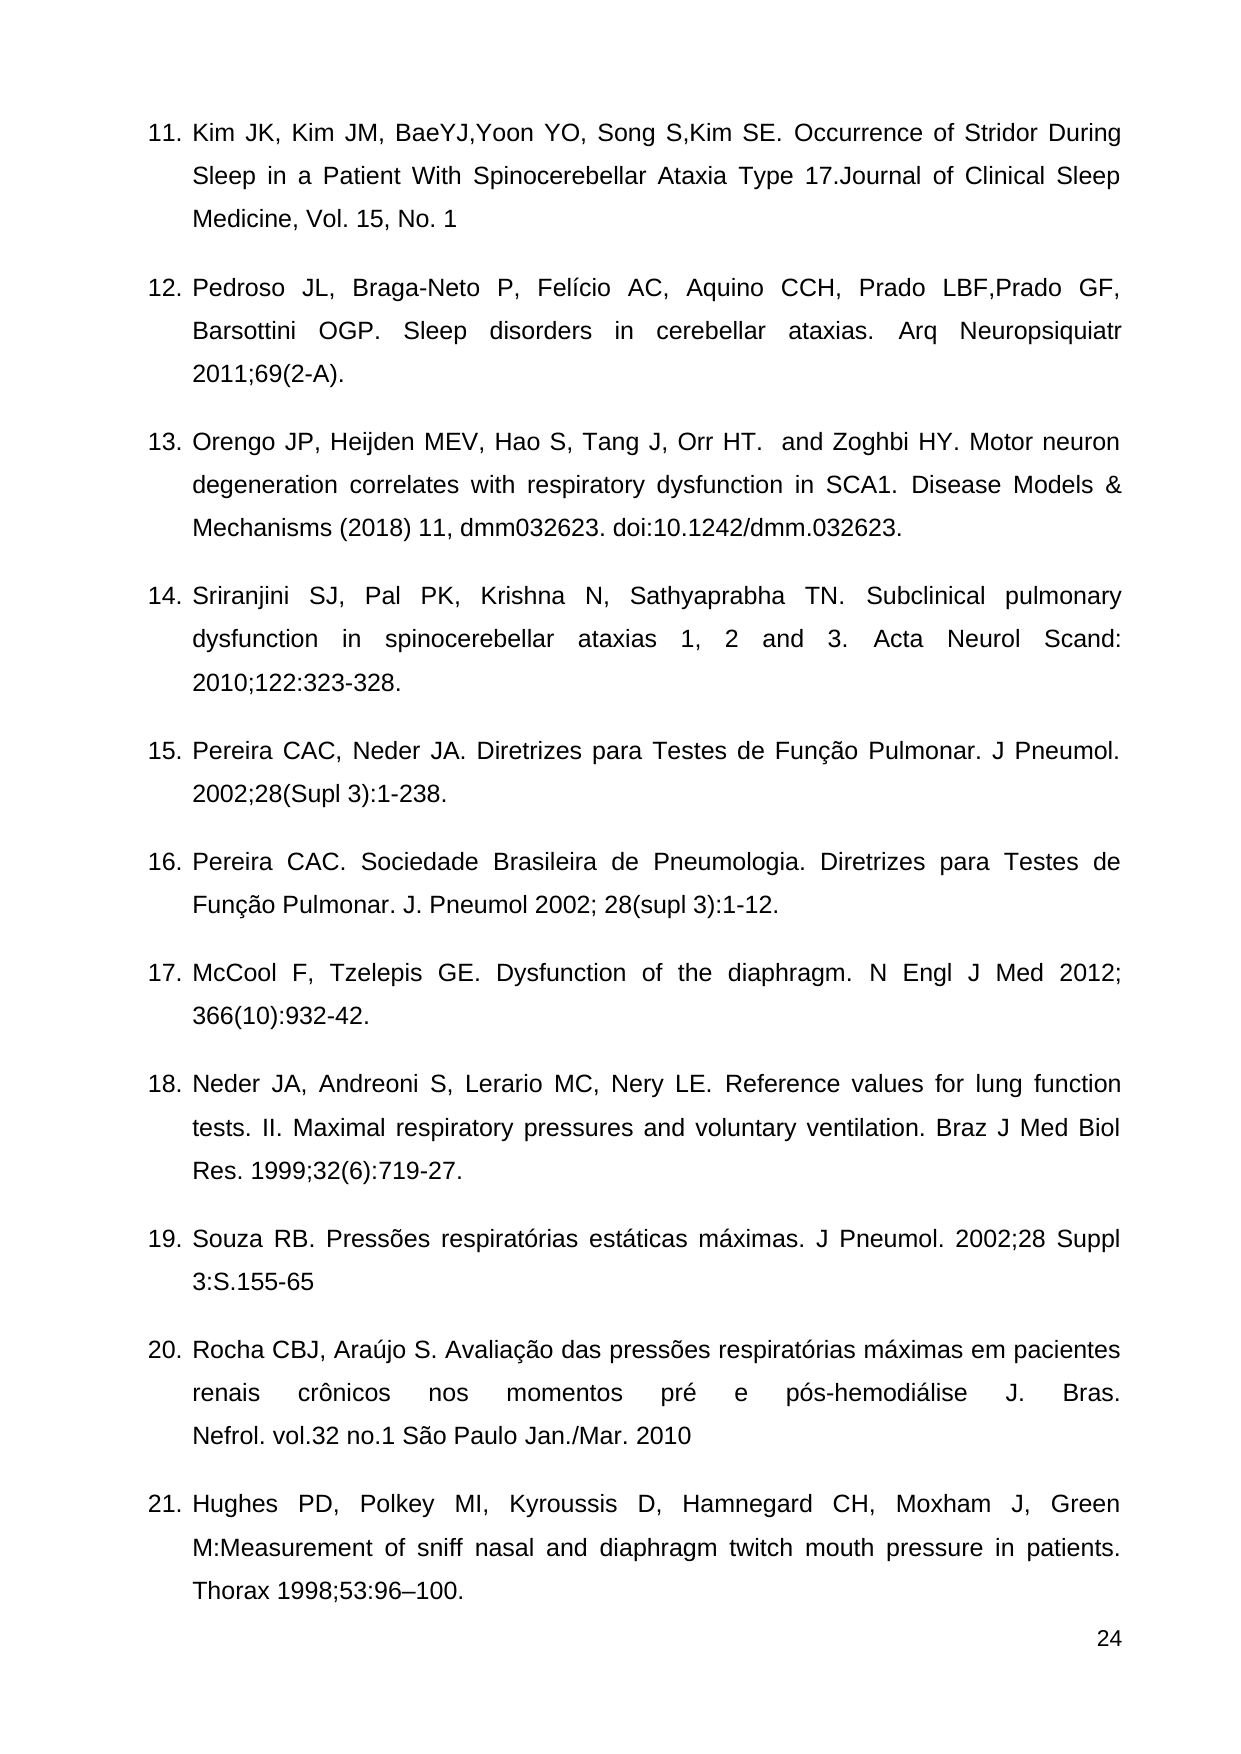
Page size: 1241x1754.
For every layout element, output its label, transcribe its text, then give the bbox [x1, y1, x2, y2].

list McCool F, Tzelepis GE. Dysfunction of the diaphragm. N Engl J Med 2012; 366(10):932-42. [148, 958, 1122, 1030]
list Neder JA, Andreoni S, Lerario MC, Nery LE. Reference values for lung function tests. II. Maximal respiratory pressures and voluntary ventilation. Braz J Med Biol Res. 1999;32(6):719-27. [148, 1069, 1122, 1184]
list Pereira CAC. Sociedade Brasileira de Pneumologia. Diretrizes para Testes de Função Pulmonar. J. Pneumol 2002; 28(supl 3):1-12. [148, 847, 1122, 919]
list Sriranjini SJ, Pal PK, Krishna N, Sathyaprabha TN. Subclinical pulmonary dysfunction in spinocerebellar ataxias 1, 2 and 3. Acta Neurol Scand: 2010;122:323-328. [148, 581, 1122, 696]
list Pereira CAC, Neder JA. Diretrizes para Testes de Função Pulmonar. J Pneumol. 2002;28(Supl 3):1-238. [148, 736, 1122, 807]
list Orengo JP, Heijden MEV, Hao S, Tang J, Orr HT. and Zoghbi HY. Motor neuron degeneration correlates with respiratory dysfunction in SCA1. Disease Models & Mechanisms (2018) 11, dmm032623. doi:10.1242/dmm.032623. [148, 427, 1122, 542]
list Kim JK, Kim JM, BaeYJ,Yoon YO, Song S,Kim SE. Occurrence of Stridor During Sleep in a Patient With Spinocerebellar Ataxia Type 17.Journal of Clinical Sleep Medicine, Vol. 15, No. 1 [148, 118, 1122, 233]
list Rocha CBJ, Araújo S. Avaliação das pressões respiratórias máximas em pacientes renais crônicos nos momentos pré e pós-hemodiálise J. Bras. Nefrol. vol.32 no.1 São Paulo Jan./Mar. 2010 [148, 1335, 1122, 1450]
list Souza RB. Pressões respiratórias estáticas máximas. J Pneumol. 2002;28 Suppl 3:S.155-65 [148, 1224, 1122, 1296]
list Hughes PD, Polkey MI, Kyroussis D, Hamnegard CH, Moxham J, Green M:Measurement of sniff nasal and diaphragm twitch mouth pressure in patients. Thorax 1998;53:96–100. [148, 1489, 1122, 1604]
list Pedroso JL, Braga-Neto P, Felício AC, Aquino CCH, Prado LBF,Prado GF, Barsottini OGP. Sleep disorders in cerebellar ataxias. Arq Neuropsiquiatr 2011;69(2-A). [148, 272, 1122, 387]
